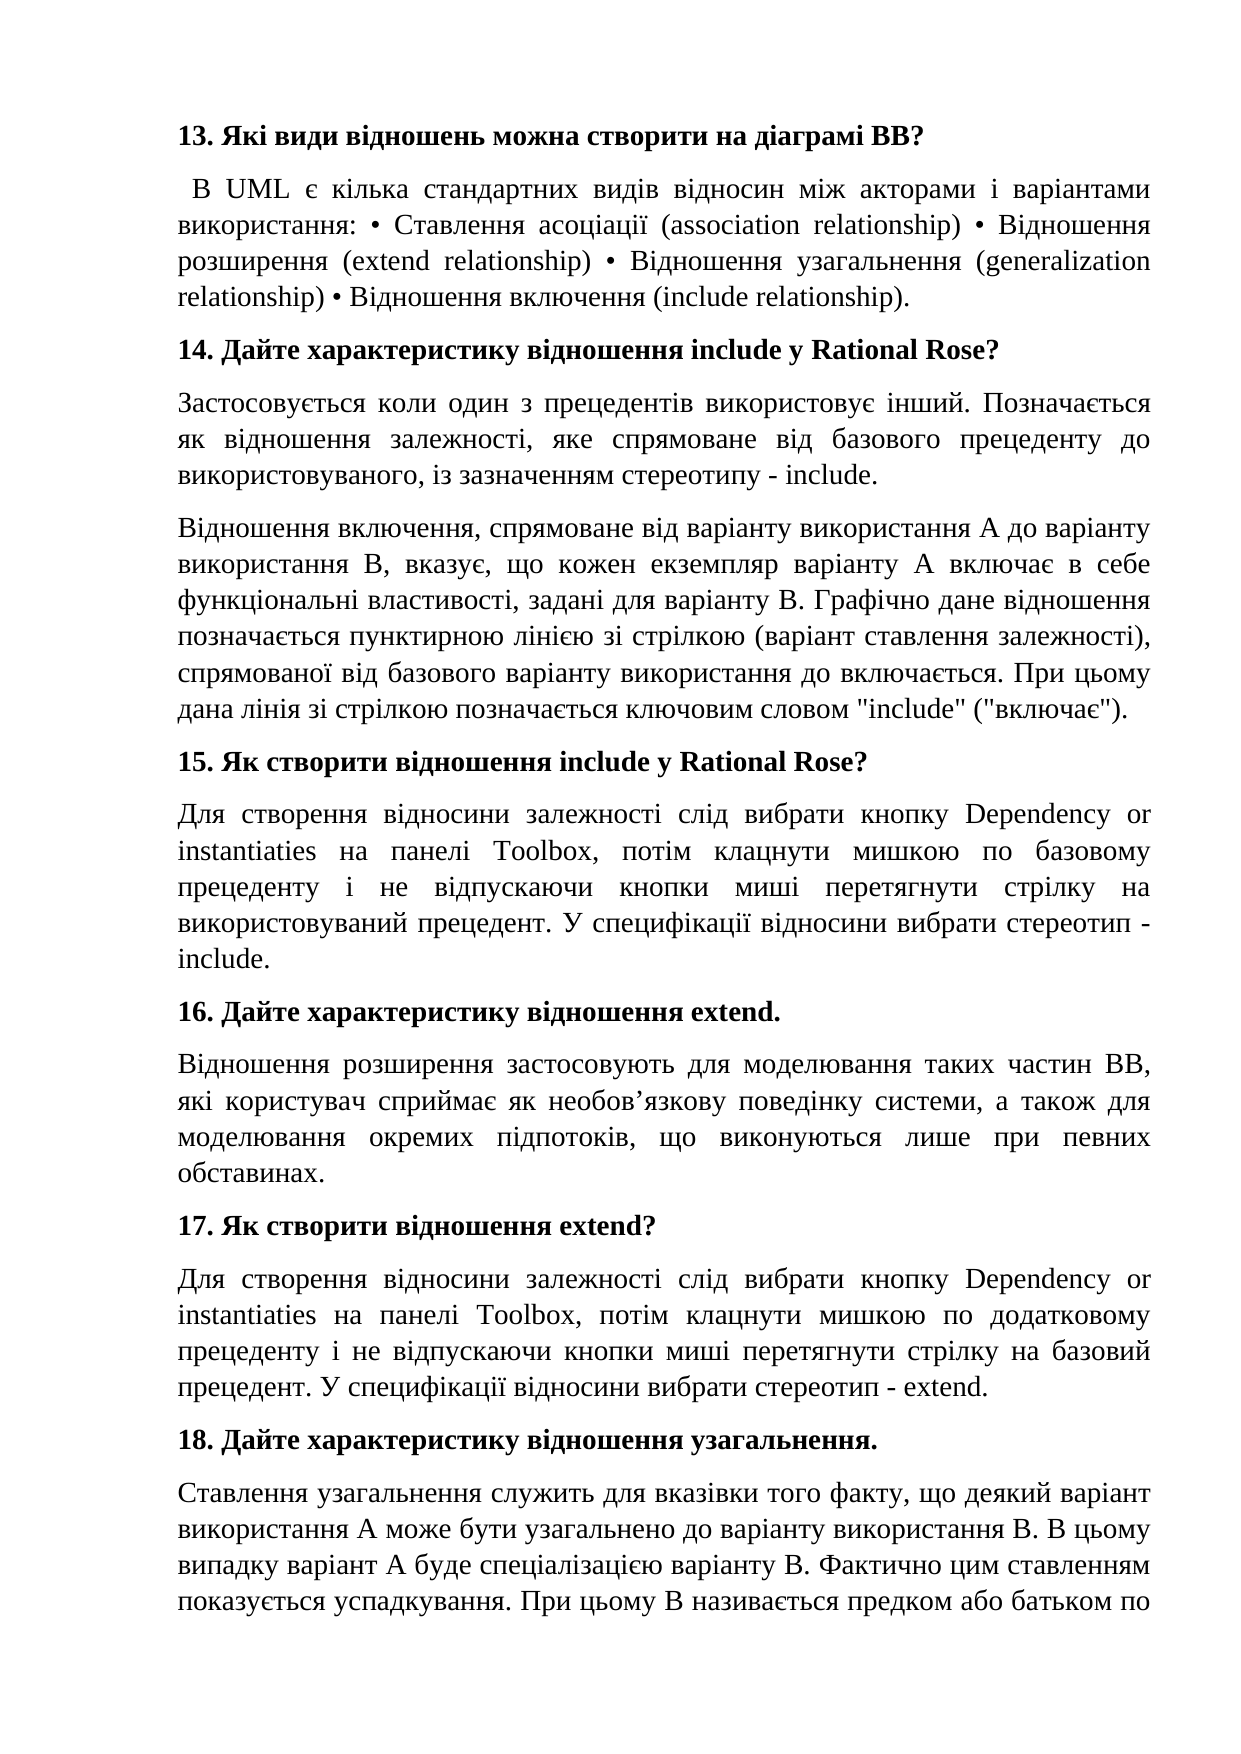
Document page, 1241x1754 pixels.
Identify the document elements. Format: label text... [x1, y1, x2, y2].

text 14. Дайте характеристику відношення include у Rational Rose? [177, 332, 1152, 366]
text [177, 1475, 1152, 1617]
text Для створення відносини залежності слід вибрати кнопку Dependency or instantiaties на панелі Toolbox, потім клацнути мишкою по базовому прецеденту і не відпускаючи кнопки миші перетягнути стрілку на використовуваний прецедент. У специфікації відносини вибрати стереотип - include. [177, 796, 1152, 974]
text Застосовується коли один з прецедентів використовує інший. Позначається як відношення залежності, яке спрямоване від базового прецеденту до використовуваного, із зазначенням стереотипу - include. [177, 385, 1152, 491]
text В UML є кілька стандартних видів відносин між акторами і варіантами використання: • Ставлення асоціації (association relationship) • Відношення розширення (extend relationship) • Відношення узагальнення (generalization relationship) • Відношення включення (include relationship). [177, 171, 1152, 313]
text 18. Дайте характеристику відношення узагальнення. [177, 1422, 1152, 1456]
text 13. Які види відношень можна створити на діаграмі ВВ? [177, 118, 1152, 152]
text Відношення розширення застосовують для моделювання таких частин ВВ, які користувач сприймає як необов’язкову поведінку системи, а також для моделювання окремих підпотоків, що виконуються лише при певних обставинах. [177, 1047, 1152, 1189]
text 16. Дайте характеристику відношення extend. [177, 994, 1152, 1027]
text Для створення відносини залежності слід вибрати кнопку Dependency or instantiaties на панелі Toolbox, потім клацнути мишкою по додатковому прецеденту і не відпускаючи кнопки миші перетягнути стрілку на базовий прецедент. У специфікації відносини вибрати стереотип - extend. [177, 1261, 1152, 1403]
text Відношення включення, спрямоване від варіанту використання А до варіанту використання В, вказує, що кожен екземпляр варіанту А включає в себе функціональні властивості, задані для варіанту В. Графічно дане відношення позначається пунктирною лінією зі стрілкою (варіант ставлення залежності), спрямованої від базового варіанту використання до включається. При цьому дана лінія зі стрілкою позначається ключовим словом "include" ("включає"). [177, 510, 1152, 724]
text 15. Як створити відношення include у Rational Rose? [177, 744, 1152, 777]
text 17. Як створити відношення extend? [177, 1208, 1152, 1241]
